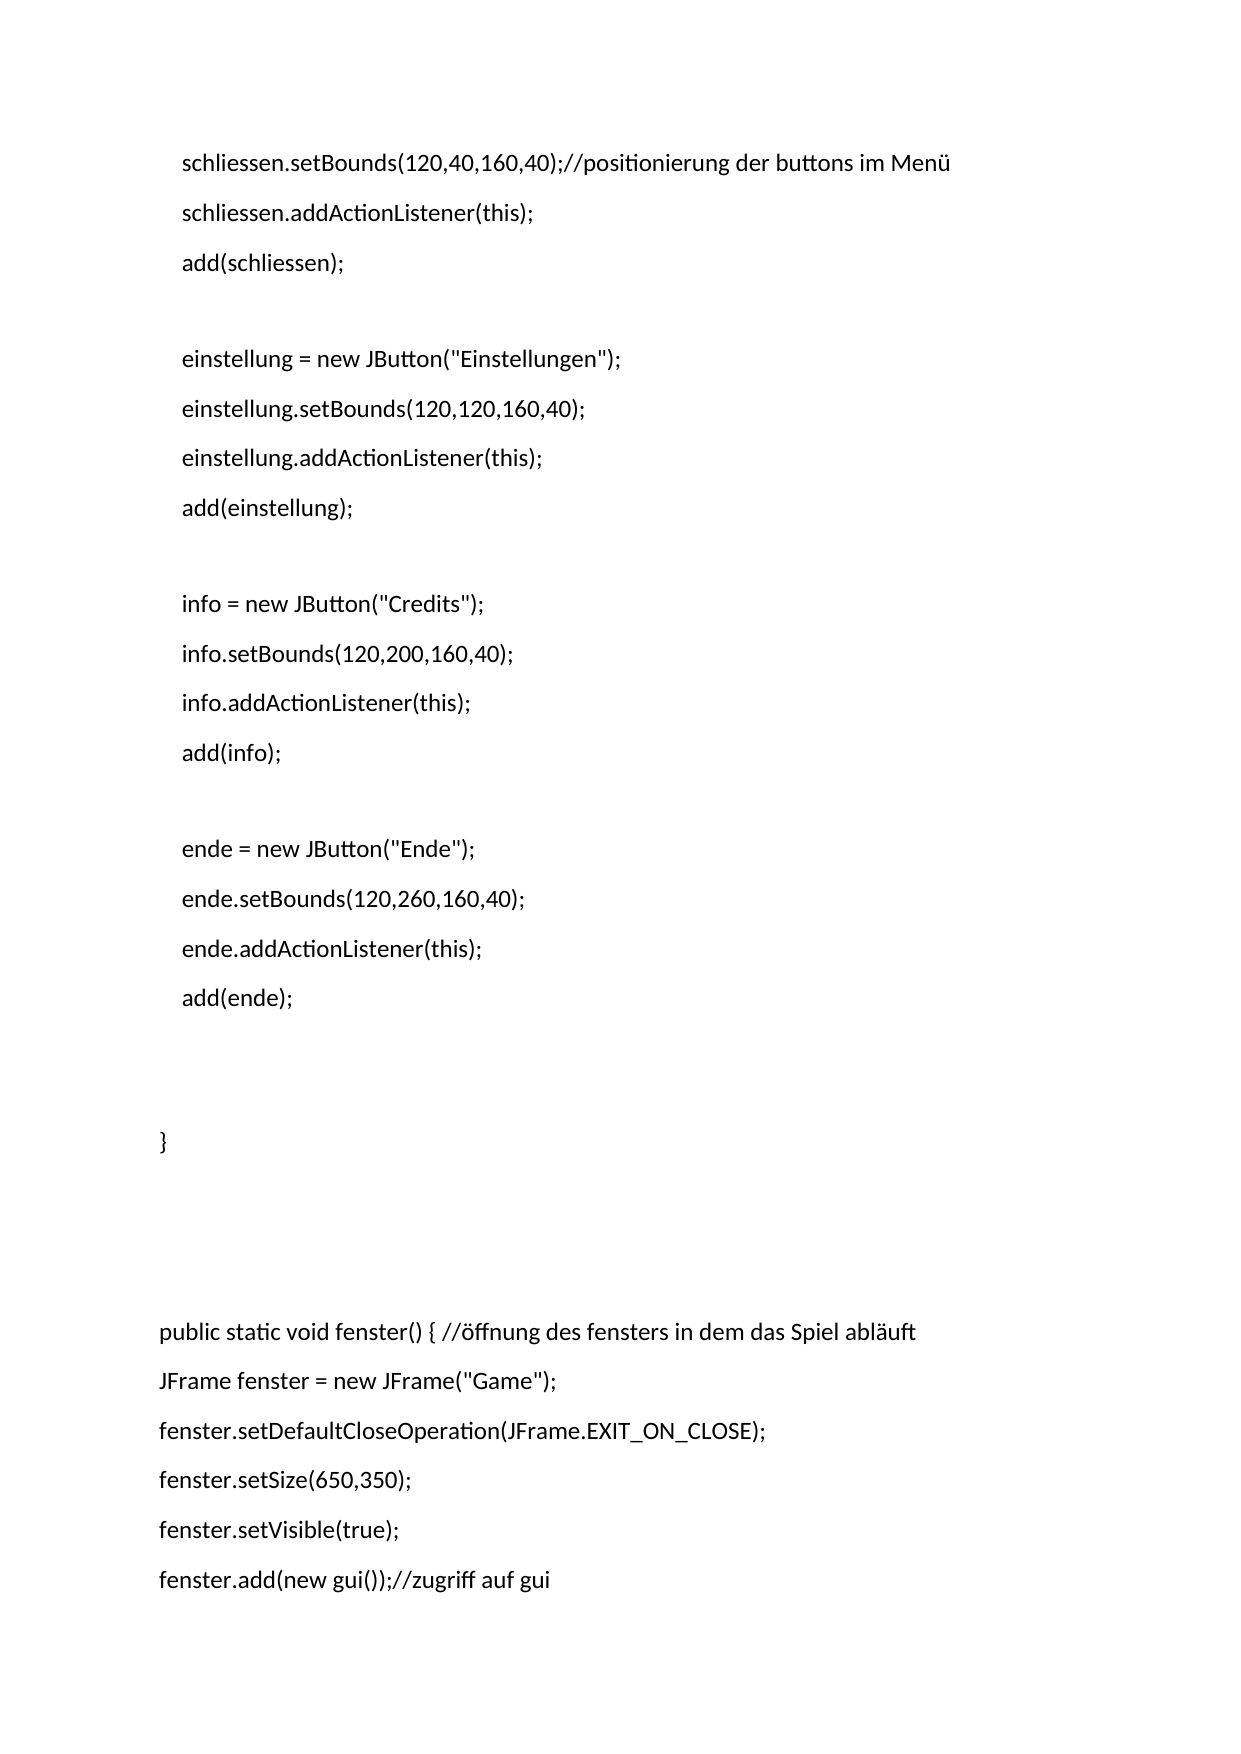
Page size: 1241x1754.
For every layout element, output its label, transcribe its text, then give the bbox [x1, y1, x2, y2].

text info.setBounds(120,200,160,40); [148, 638, 1093, 668]
text add(ende); [148, 982, 1093, 1013]
text JFrame fenster = new JFrame("Game"); [148, 1366, 1093, 1396]
text ende = new JButton("Ende"); [148, 834, 1093, 864]
text add(info); [148, 737, 1093, 768]
text einstellung = new JButton("Einstellungen"); [148, 343, 1093, 374]
text fenster.setDefaultCloseOperation(JFrame.EXIT_ON_CLOSE); [148, 1415, 1093, 1446]
text add(einstellung); [148, 492, 1093, 522]
text fenster.setSize(650,350); [148, 1465, 1093, 1495]
text fenster.add(new gui());//zugriff auf gui [148, 1564, 1093, 1594]
text info.addActionListener(this); [148, 688, 1093, 718]
text einstellung.addActionListener(this); [148, 442, 1093, 473]
text info = new JButton("Credits"); [148, 588, 1093, 619]
text fenster.setVisible(true); [148, 1514, 1093, 1545]
text schliessen.setBounds(120,40,160,40);//positionierung der buttons im Menü [148, 148, 1093, 178]
text ende.setBounds(120,260,160,40); [148, 883, 1093, 914]
text schliessen.addActionListener(this); [148, 197, 1093, 228]
text add(schliessen); [148, 247, 1093, 277]
text ende.addActionListener(this); [148, 933, 1093, 963]
text public static void fenster() { //öffnung des fensters in dem das Spiel abläuft [148, 1316, 1093, 1346]
text } [148, 1126, 1093, 1156]
text einstellung.setBounds(120,120,160,40); [148, 393, 1093, 423]
